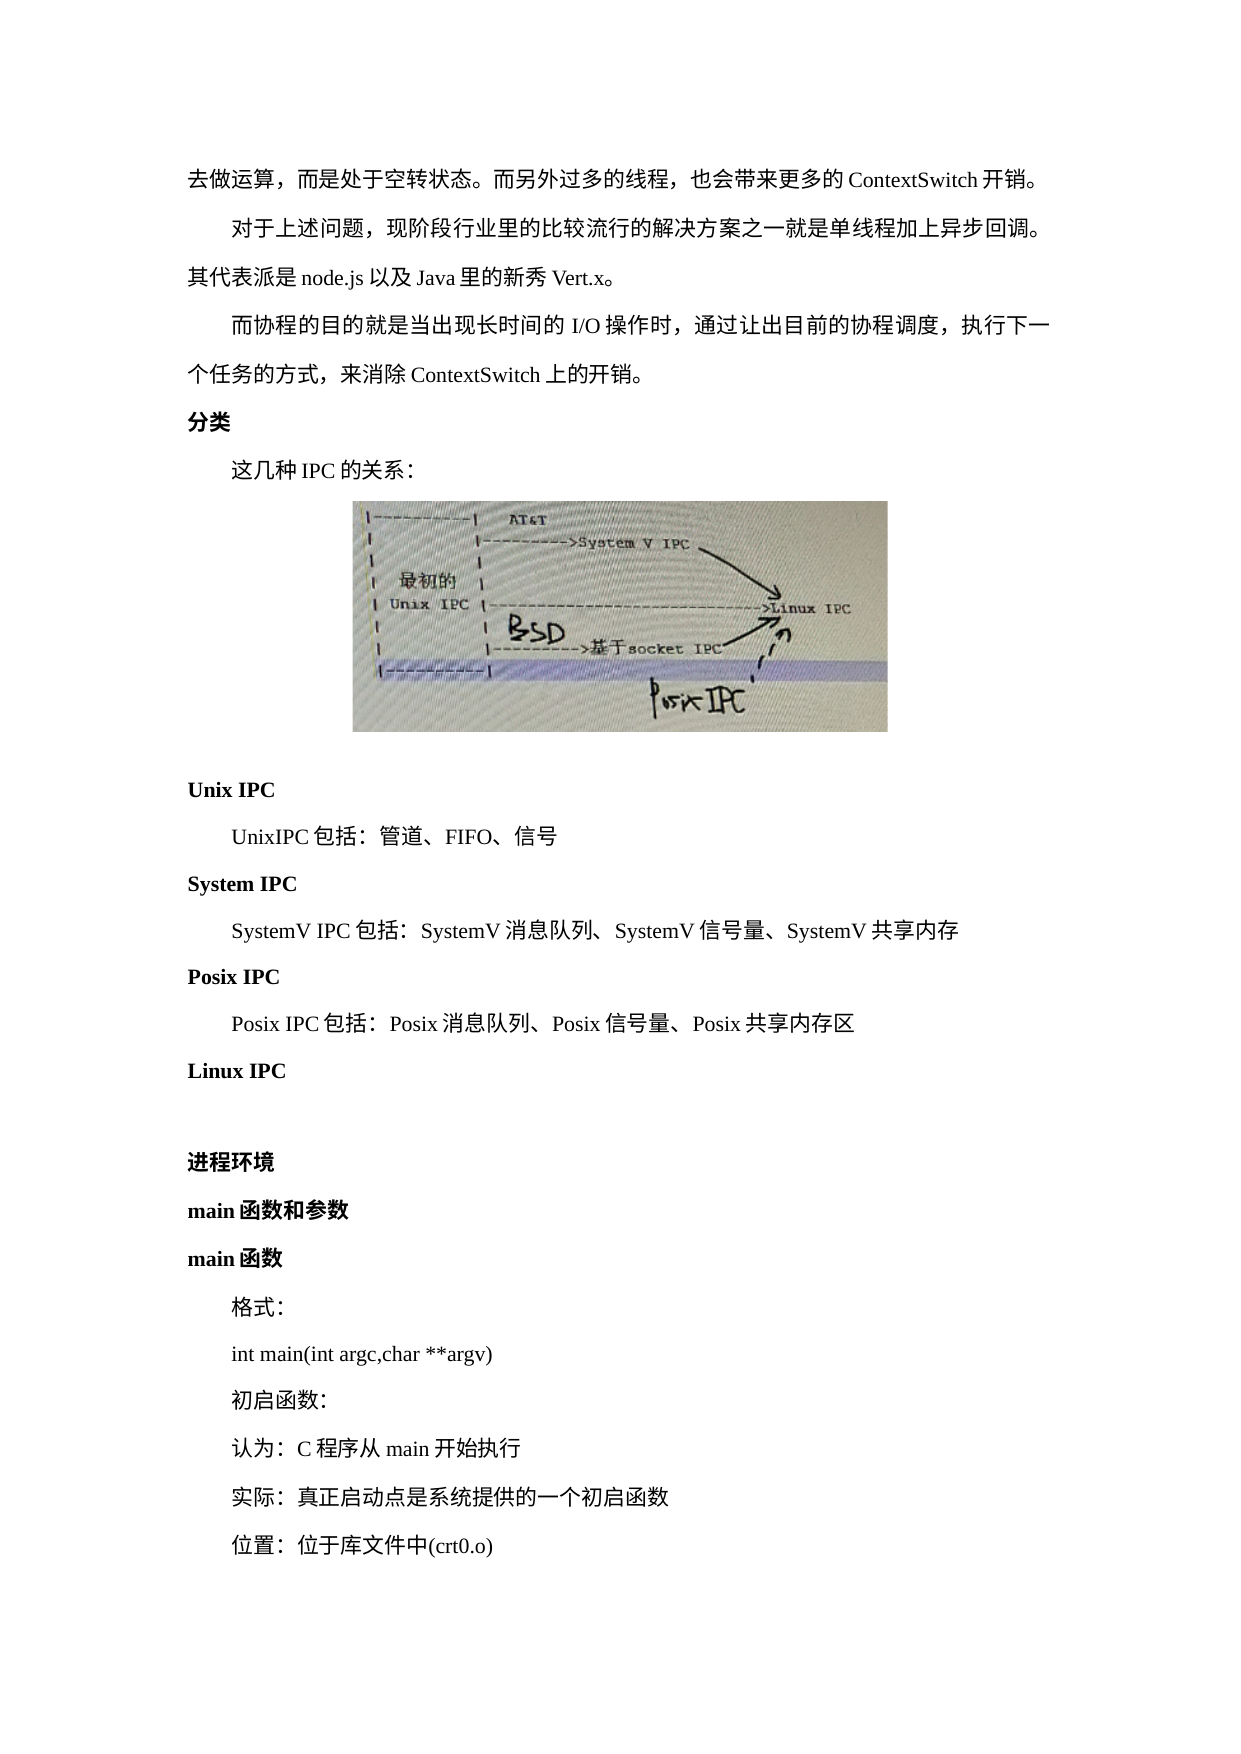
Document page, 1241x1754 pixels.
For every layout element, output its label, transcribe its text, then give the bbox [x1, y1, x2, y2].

subtitle Linux IPC [187, 1054, 1053, 1087]
subtitle Posix IPC [187, 961, 1053, 993]
subtitle main函数和参数 [187, 1193, 1053, 1225]
text SystemV IPC包括：SystemV消息队列、SystemV信号量、SystemV共享内存 [187, 912, 1053, 945]
picture [352, 501, 888, 732]
text int main(int argc,char **argv) [187, 1338, 1053, 1370]
subtitle Unix IPC [187, 774, 1053, 806]
subtitle 进程环境 [187, 1144, 1053, 1177]
subtitle System IPC [187, 867, 1053, 900]
text 格式： [187, 1289, 1053, 1322]
subtitle 分类 [187, 404, 1053, 437]
text 对于上述问题，现阶段行业里的比较流行的解决方案之一就是单线程加上异步回调。其代表派是node.js以及Java里的新秀Vert.x。 [187, 210, 1053, 292]
text 认为：C程序从main开始执行 [187, 1431, 1053, 1463]
text 初启函数： [187, 1383, 1053, 1415]
text 这几种IPC的关系： [187, 453, 1053, 485]
text 而协程的目的就是当出现长时间的I/O操作时，通过让出目前的协程调度，执行下一个任务的方式，来消除ContextSwitch上的开销。 [187, 307, 1053, 389]
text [187, 162, 1053, 194]
text Posix IPC包括：Posix消息队列、Posix信号量、Posix共享内存区 [187, 1006, 1053, 1038]
text 实际：真正启动点是系统提供的一个初启函数 [187, 1479, 1053, 1512]
subtitle main函数 [187, 1241, 1053, 1273]
text 位置：位于库文件中(crt0.o) [187, 1528, 1053, 1560]
text UnixIPC包括：管道、FIFO、信号 [187, 819, 1053, 851]
